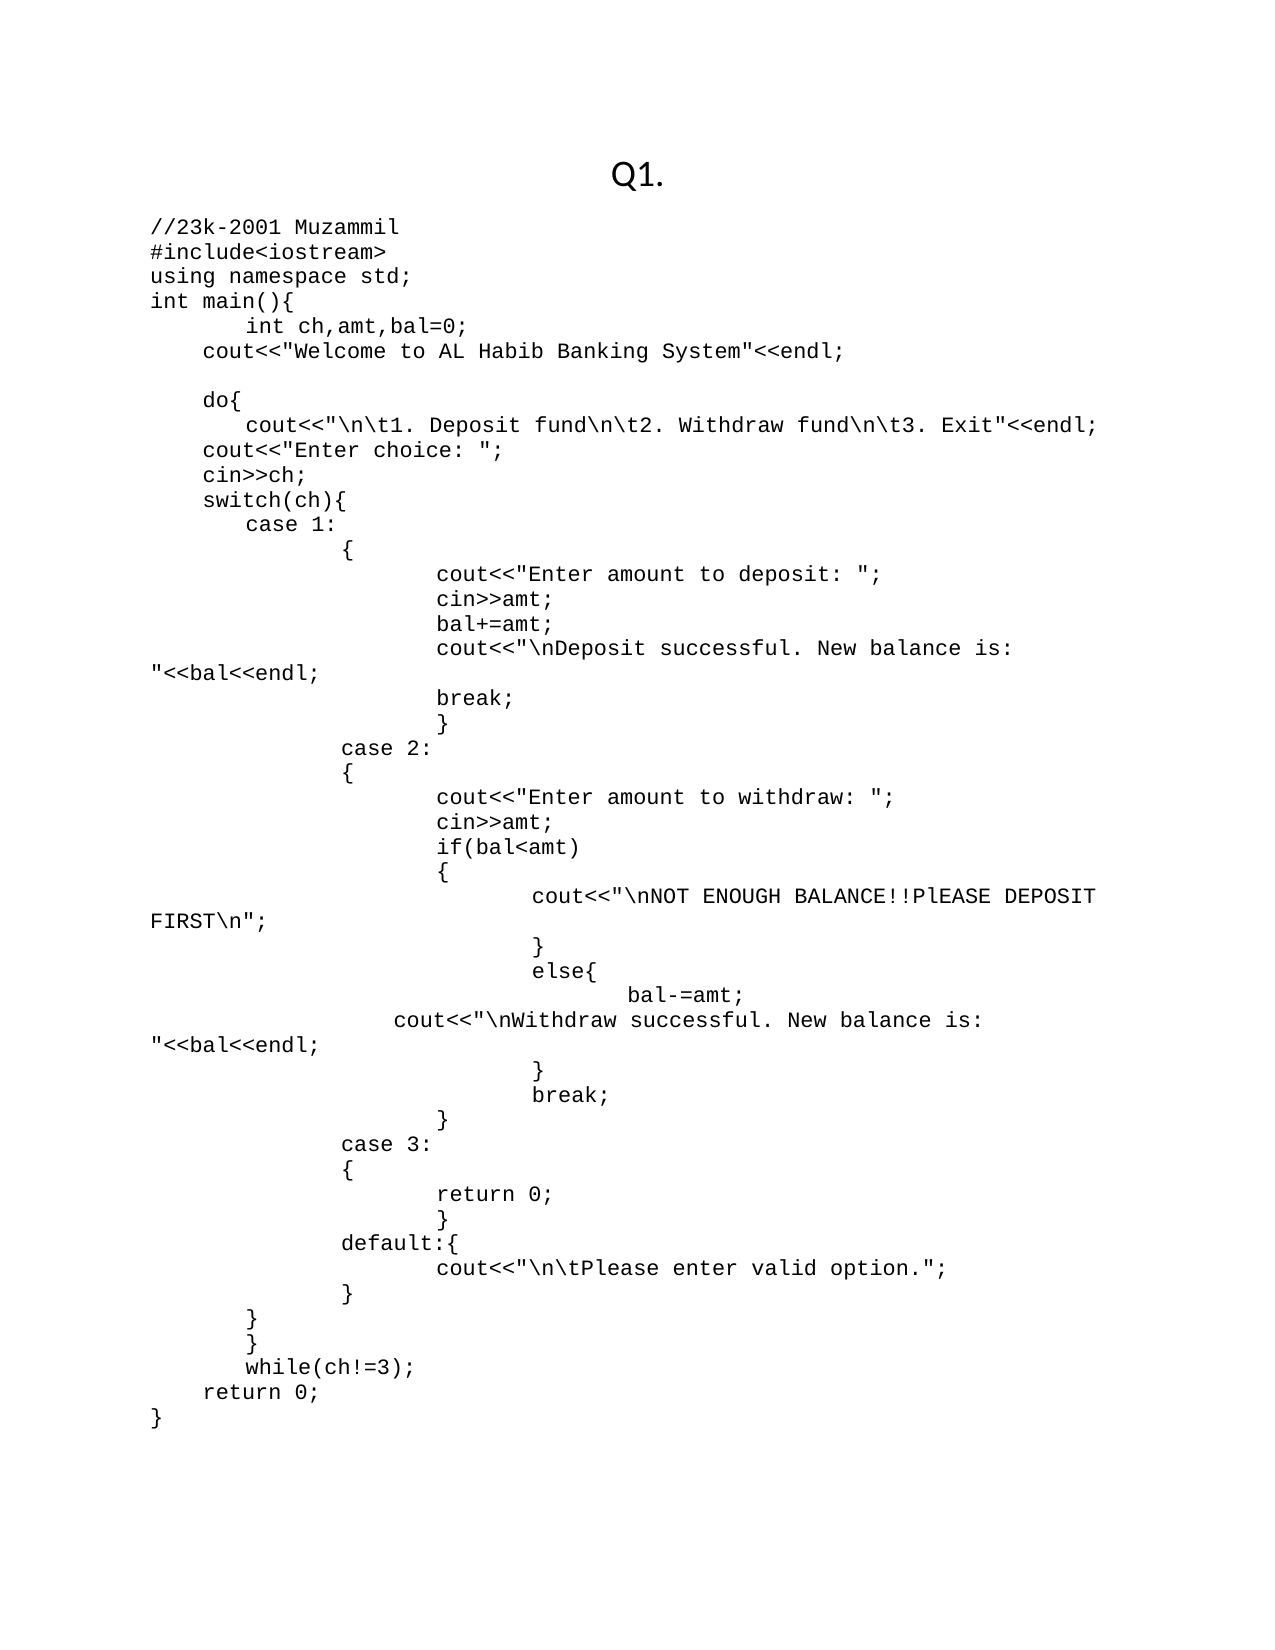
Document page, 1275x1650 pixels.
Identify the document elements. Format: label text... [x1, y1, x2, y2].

text break; [150, 1084, 1125, 1109]
text break; [150, 687, 1125, 712]
text cout<<"\n\t1. Deposit fund\n\t2. Withdraw fund\n\t3. Exit"<<endl; [150, 414, 1125, 439]
text case 3: [150, 1133, 1125, 1158]
text } [150, 1307, 1125, 1332]
text } [150, 712, 1125, 737]
text cout<<"Welcome to AL Habib Banking System"<<endl; [150, 340, 1125, 365]
text { [150, 538, 1125, 563]
text while(ch!=3); [150, 1357, 1125, 1381]
text cout<<"Enter choice: "; [150, 439, 1125, 464]
text Q1. [150, 150, 1125, 196]
text int main(){ [150, 291, 1125, 315]
text #include<iostream> [150, 241, 1125, 266]
text cout<<"\nNOT ENOUGH BALANCE!!PlEASE DEPOSIT FIRST\n"; [150, 886, 1125, 935]
text { [150, 1158, 1125, 1183]
text cin>>amt; [150, 811, 1125, 836]
text } [150, 1332, 1125, 1357]
text default:{ [150, 1233, 1125, 1257]
text cout<<"Enter amount to withdraw: "; [150, 786, 1125, 811]
text return 0; [150, 1381, 1125, 1406]
text int ch,amt,bal=0; [150, 315, 1125, 340]
text cin>>ch; [150, 464, 1125, 489]
text cout<<"\n\tPlease enter valid option."; [150, 1257, 1125, 1282]
text if(bal<amt) [150, 836, 1125, 861]
text else{ [150, 960, 1125, 985]
text } [150, 1208, 1125, 1233]
text bal-=amt; [150, 985, 1125, 1009]
text } [150, 935, 1125, 960]
text } [150, 1109, 1125, 1133]
text cin>>amt; [150, 588, 1125, 613]
text case 1: [150, 514, 1125, 538]
text case 2: [150, 737, 1125, 762]
text do{ [150, 390, 1125, 414]
text } [150, 1282, 1125, 1307]
text cout<<"Enter amount to deposit: "; [150, 563, 1125, 588]
text bal+=amt; [150, 613, 1125, 638]
text switch(ch){ [150, 489, 1125, 514]
text using namespace std; [150, 266, 1125, 291]
text cout<<"\nDeposit successful. New balance is: "<<bal<<endl; [150, 638, 1125, 687]
text { [150, 861, 1125, 886]
text //23k-2001 Muzammil [150, 216, 1125, 241]
text { [150, 762, 1125, 786]
text } [150, 1406, 1125, 1431]
text } [150, 1059, 1125, 1084]
text cout<<"\nWithdraw successful. New balance is: "<<bal<<endl; [150, 1009, 1125, 1059]
text return 0; [150, 1183, 1125, 1208]
